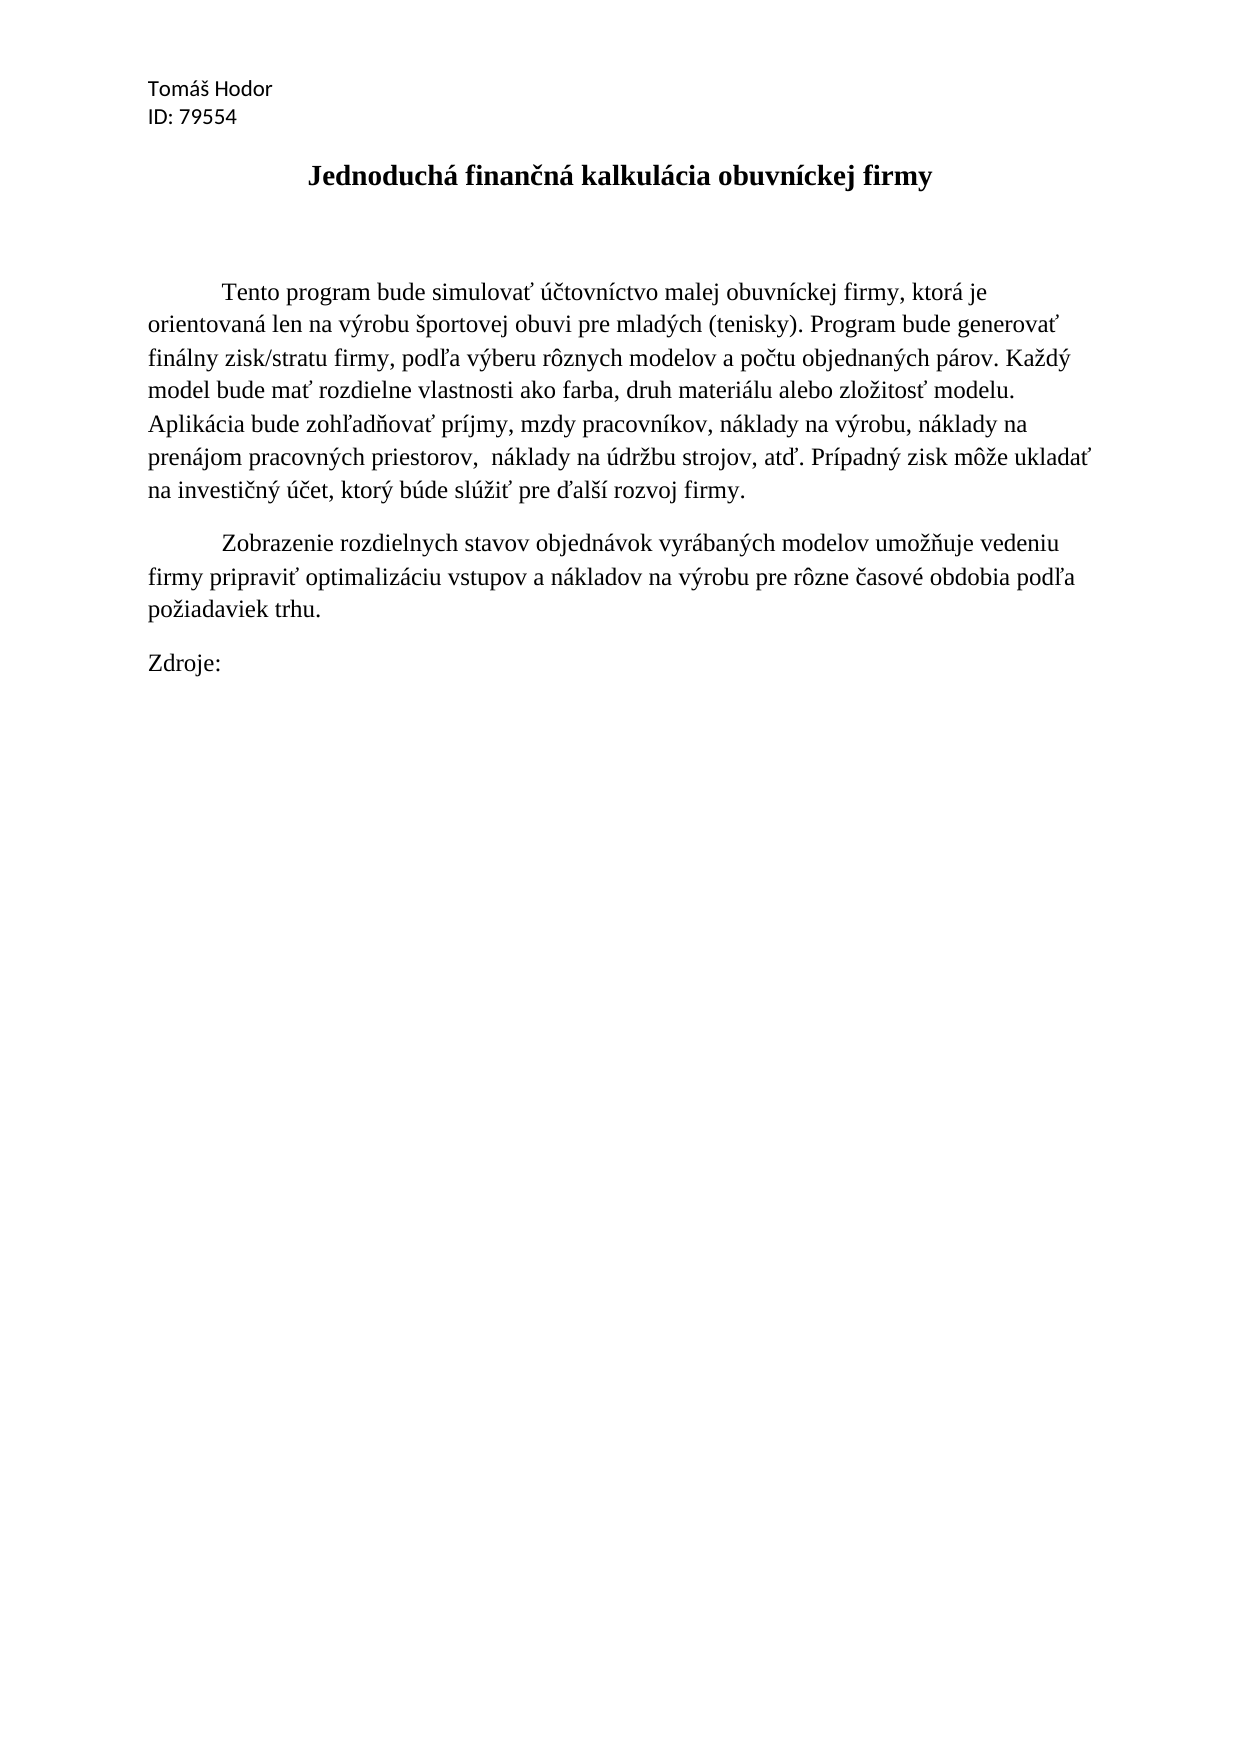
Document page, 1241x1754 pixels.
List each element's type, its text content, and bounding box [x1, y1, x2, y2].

text Zobrazenie rozdielnych stavov objednávok vyrábaných modelov umožňuje vedeniu firmy pripraviť optimalizáciu vstupov a nákladov na výrobu pre rôzne časové obdobia podľa požiadaviek trhu. [148, 528, 1093, 623]
text Jednoduchá finančná kalkulácia obuvníckej firmy [148, 158, 1093, 191]
text Tento program bude simulovať účtovníctvo malej obuvníckej firmy, ktorá je orientovaná len na výrobu športovej obuvi pre mladých (tenisky). Program bude generovať finálny zisk/stratu firmy, podľa výberu rôznych modelov a počtu objednaných párov. Každý model bude mať rozdielne vlastnosti ako farba, druh materiálu alebo zložitosť modelu. Aplikácia bude zohľadňovať príjmy, mzdy pracovníkov, náklady na výrobu, náklady na prenájom pracovných priestorov, náklady na údržbu strojov, atď. Prípadný zisk môže ukladať na investičný účet, ktorý búde slúžiť pre ďalší rozvoj firmy. [148, 277, 1093, 503]
text Zdroje: [148, 648, 1093, 709]
